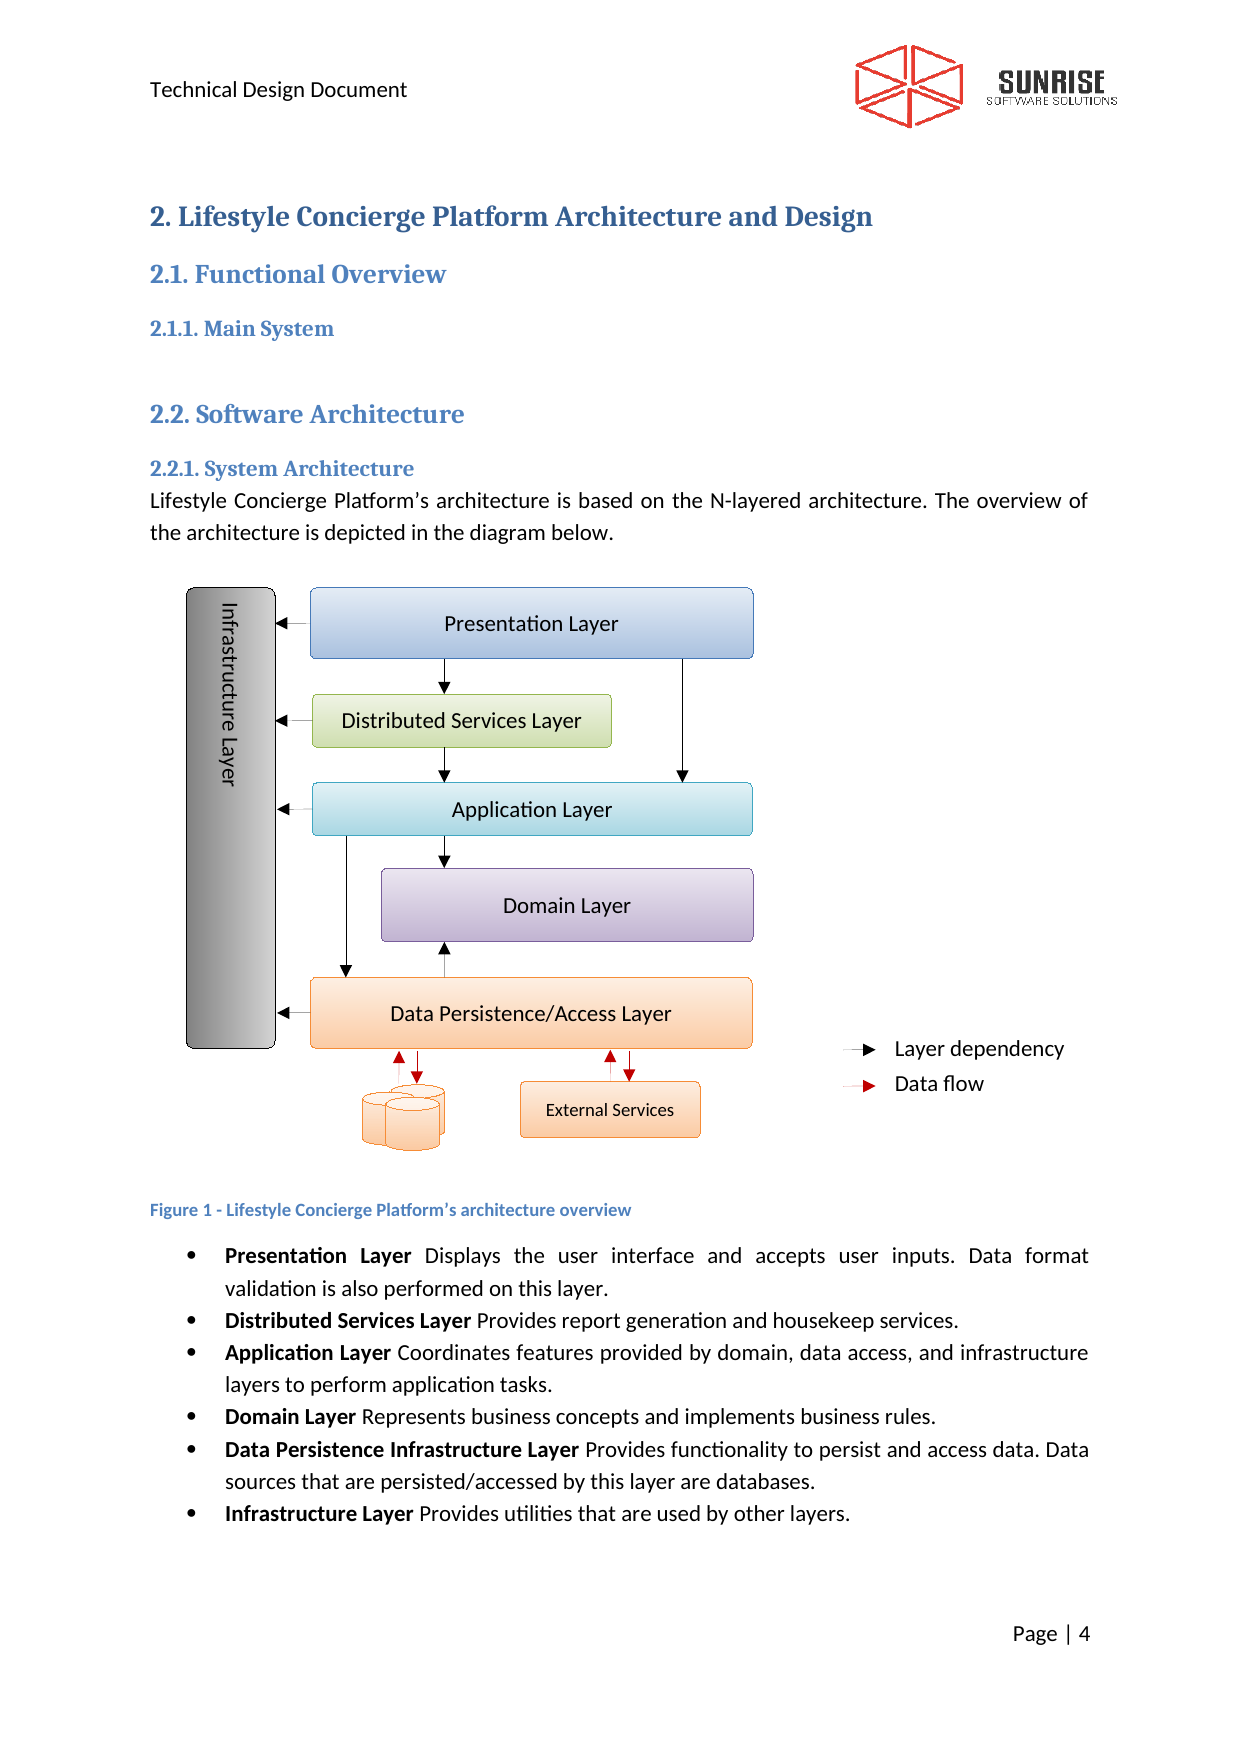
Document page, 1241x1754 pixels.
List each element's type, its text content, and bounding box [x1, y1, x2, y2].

list Domain Layer Represents business concepts and implements business rules. [187, 1402, 1090, 1431]
picture [854, 43, 1120, 129]
list Infrastructure Layer Provides utilities that are used by other layers. [187, 1499, 1090, 1527]
subtitle System Architecture [150, 456, 1090, 482]
subtitle Functional Overview [150, 259, 1090, 291]
list Presentation Layer Displays the user interface and accepts user inputs. Data format validation is also performed on this layer. [187, 1242, 1090, 1302]
text Lifestyle Concierge Platform’s architecture is based on the N-layered architecture. The overview of the architecture is depicted in the diagram below. [150, 486, 1090, 546]
list Application Layer Coordinates features provided by domain, data access, and infrastructure layers to perform application tasks. [187, 1338, 1090, 1398]
subtitle Lifestyle Concierge Platform Architecture and Design [150, 200, 1090, 233]
list Distributed Services Layer Provides report generation and housekeep services. [187, 1306, 1090, 1334]
subtitle Main System [150, 316, 1090, 342]
subtitle Software Architecture [150, 399, 1090, 430]
list Data Persistence Infrastructure Layer Provides functionality to persist and access data. Data sources that are persisted/accessed by this layer are databases. [187, 1435, 1090, 1495]
